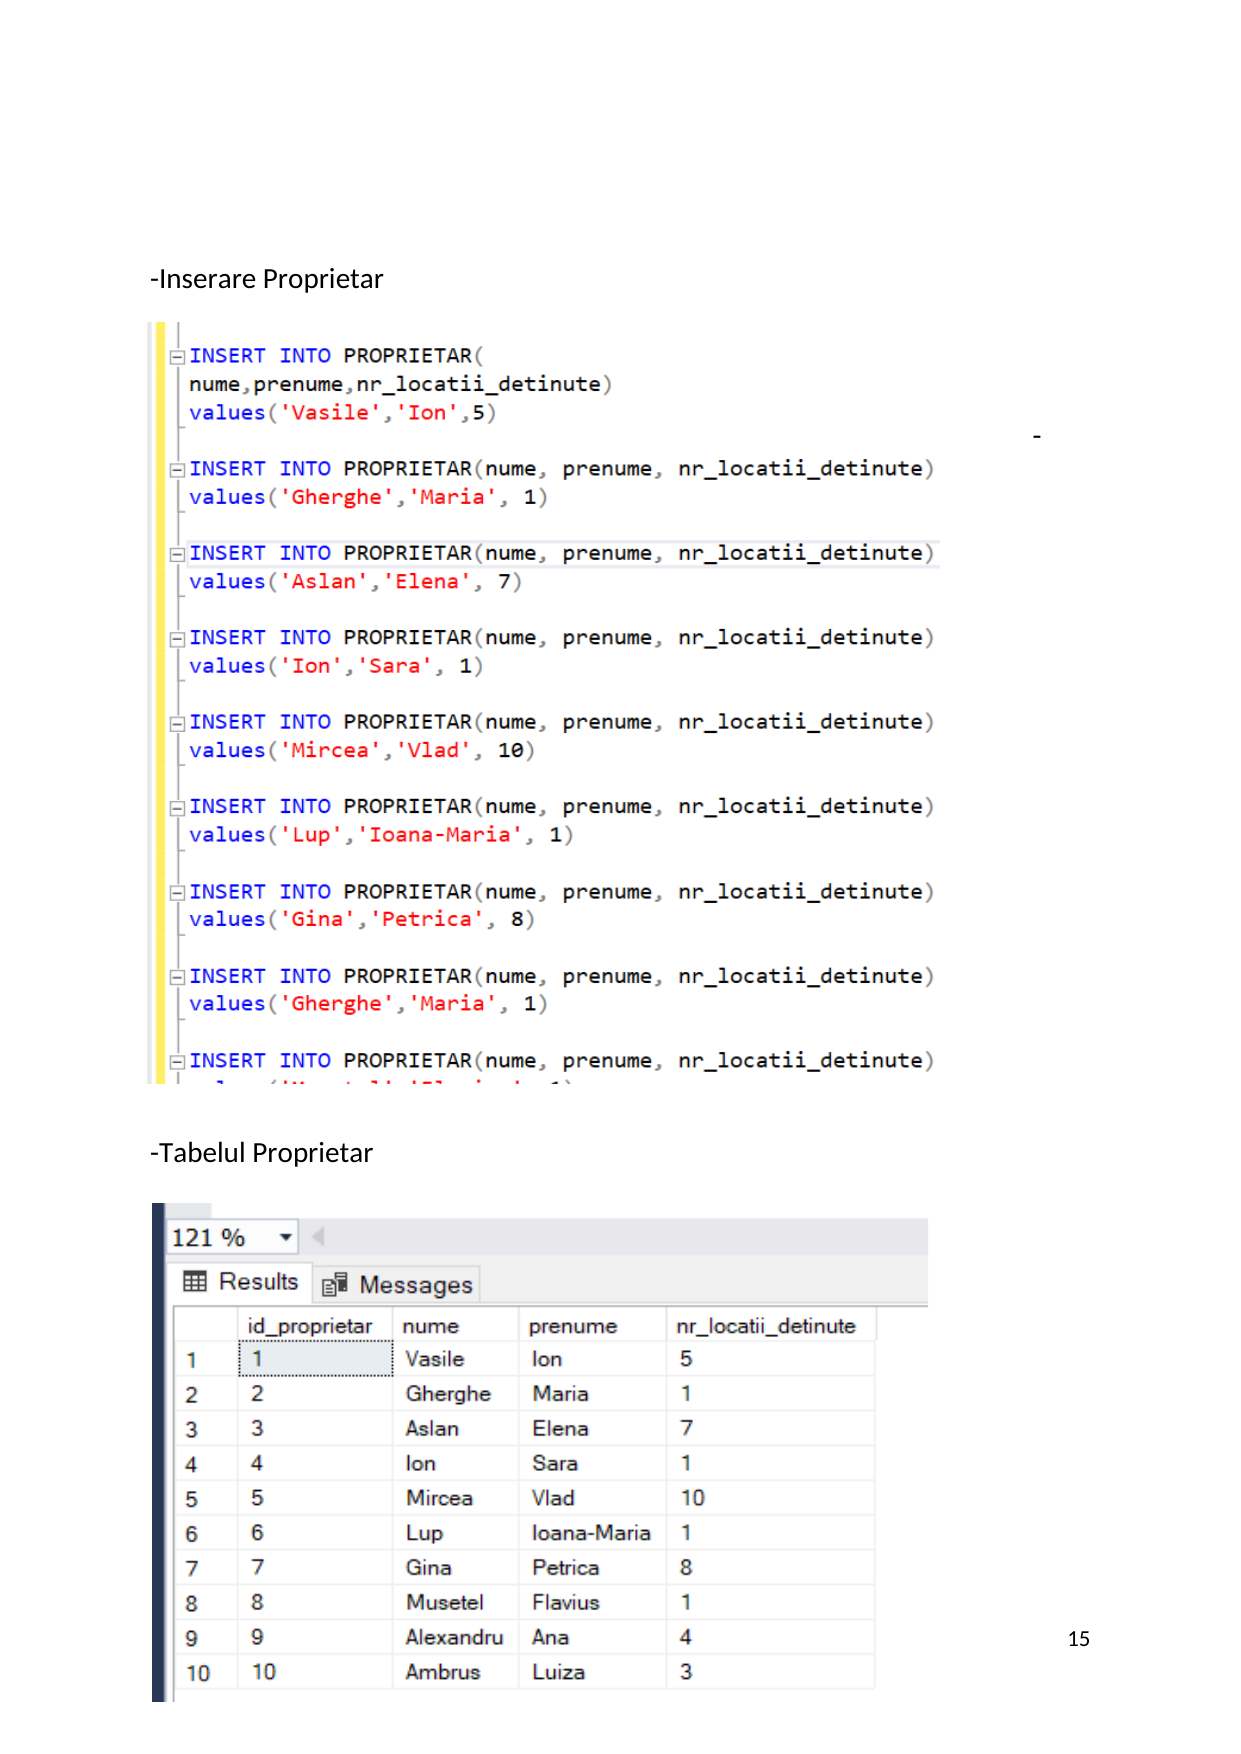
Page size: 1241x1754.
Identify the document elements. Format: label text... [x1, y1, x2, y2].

text - [939, 417, 1090, 453]
text -Tabelul Proprietar [150, 1134, 1090, 1169]
picture [146, 322, 939, 1082]
text -Inserare Proprietar [150, 260, 1090, 296]
picture [150, 1203, 928, 1701]
